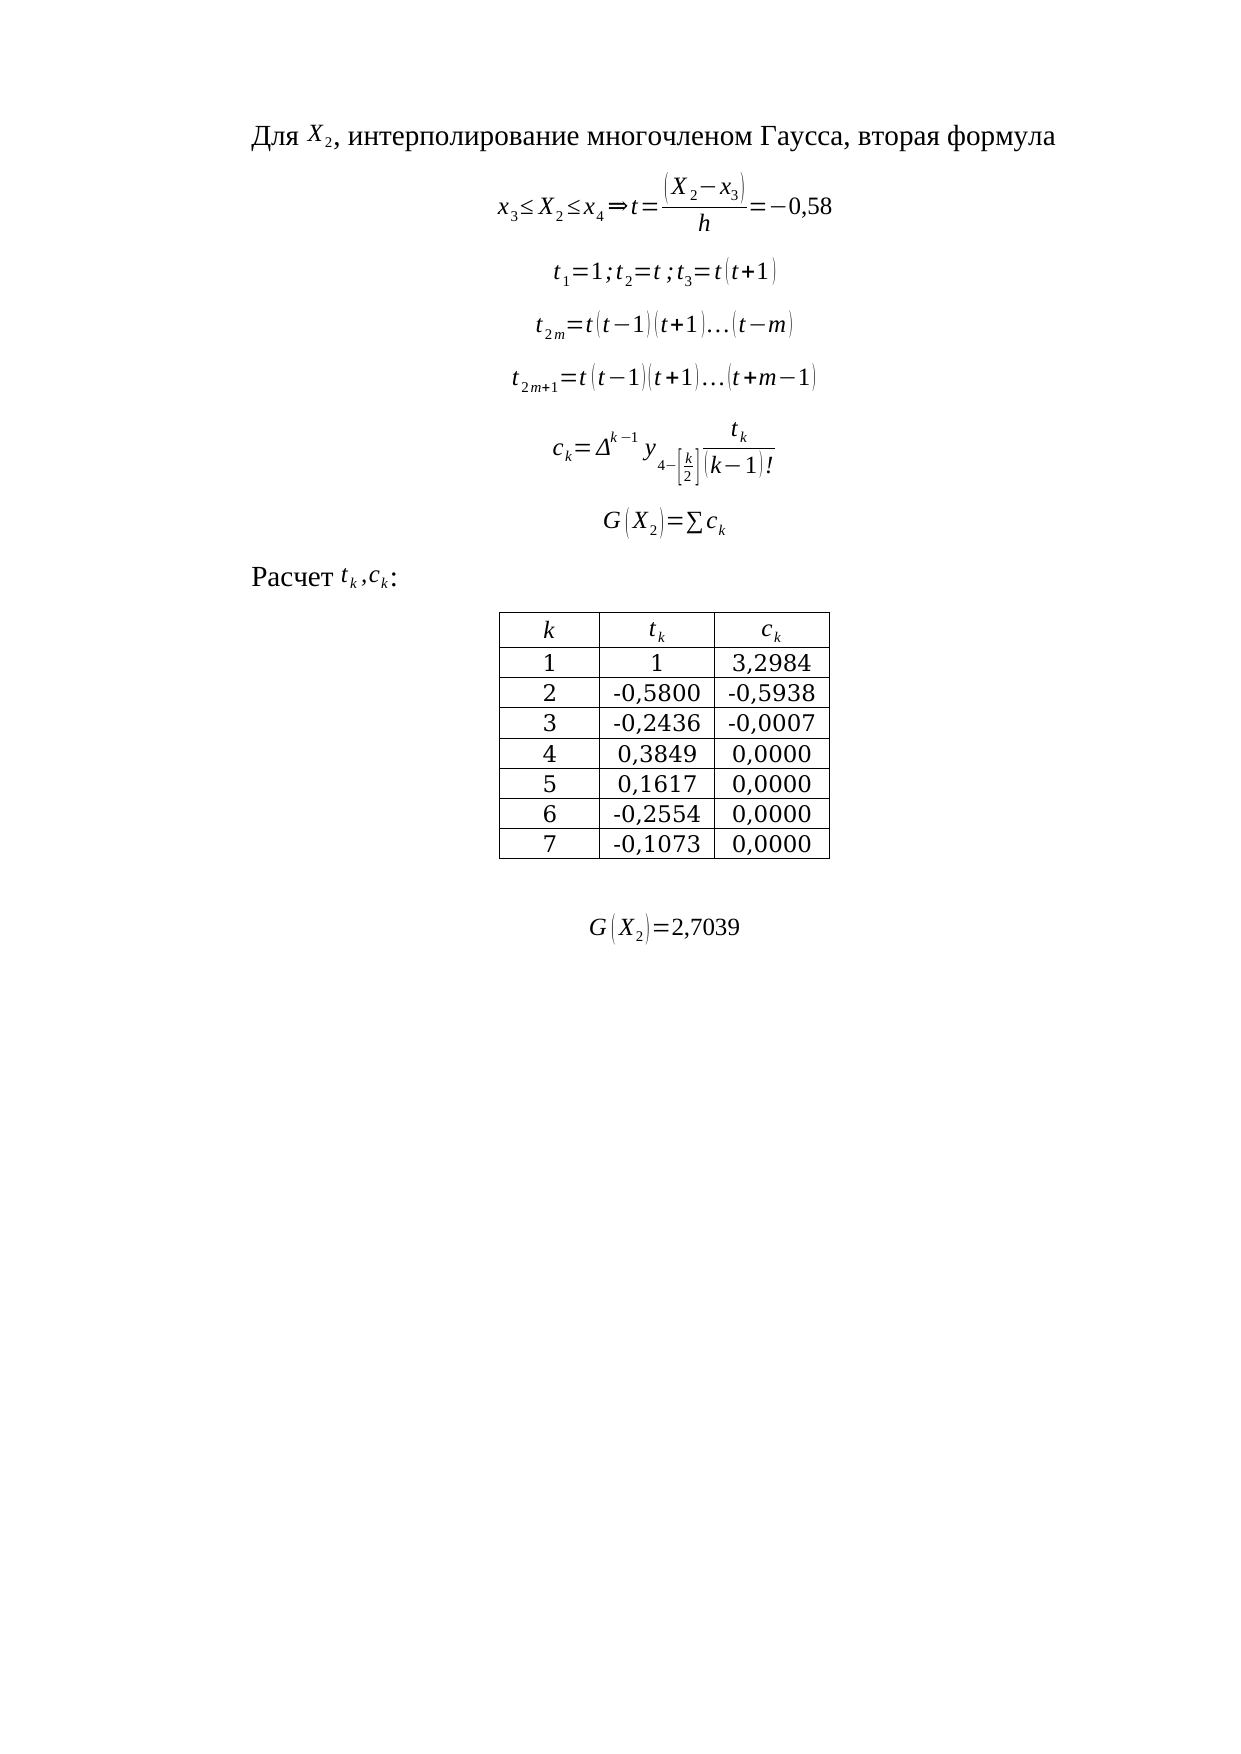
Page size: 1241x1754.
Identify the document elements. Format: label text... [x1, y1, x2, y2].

table_header [600, 613, 714, 647]
table_cell 0,0000 [715, 829, 829, 858]
table_cell 2 [500, 678, 599, 707]
table_cell 0,0000 [715, 799, 829, 828]
text Расчет : [177, 559, 1152, 593]
table_header [500, 613, 599, 647]
table_cell 0,3849 [600, 739, 714, 768]
table_cell 0,0000 [715, 769, 829, 798]
table_cell -0,5938 [715, 678, 829, 707]
table_cell 6 [500, 799, 599, 828]
table_cell 3 [500, 708, 599, 737]
table_cell 4 [500, 739, 599, 768]
table_cell -0,2436 [600, 708, 714, 737]
text Для , интерполирование многочленом Гаусса, вторая формула [177, 118, 1152, 152]
table_cell 5 [500, 769, 599, 798]
table_cell -0,5800 [600, 678, 714, 707]
table_cell 0,1617 [600, 769, 714, 798]
table_cell 3,2984 [715, 648, 829, 677]
table_cell 0,0000 [715, 739, 829, 768]
table_cell 7 [500, 829, 599, 858]
table_cell -0,1073 [600, 829, 714, 858]
table_cell 1 [500, 648, 599, 677]
table_header [715, 613, 829, 647]
table_cell -0,2554 [600, 799, 714, 828]
table_cell -0,0007 [715, 708, 829, 737]
table_cell 1 [600, 648, 714, 677]
